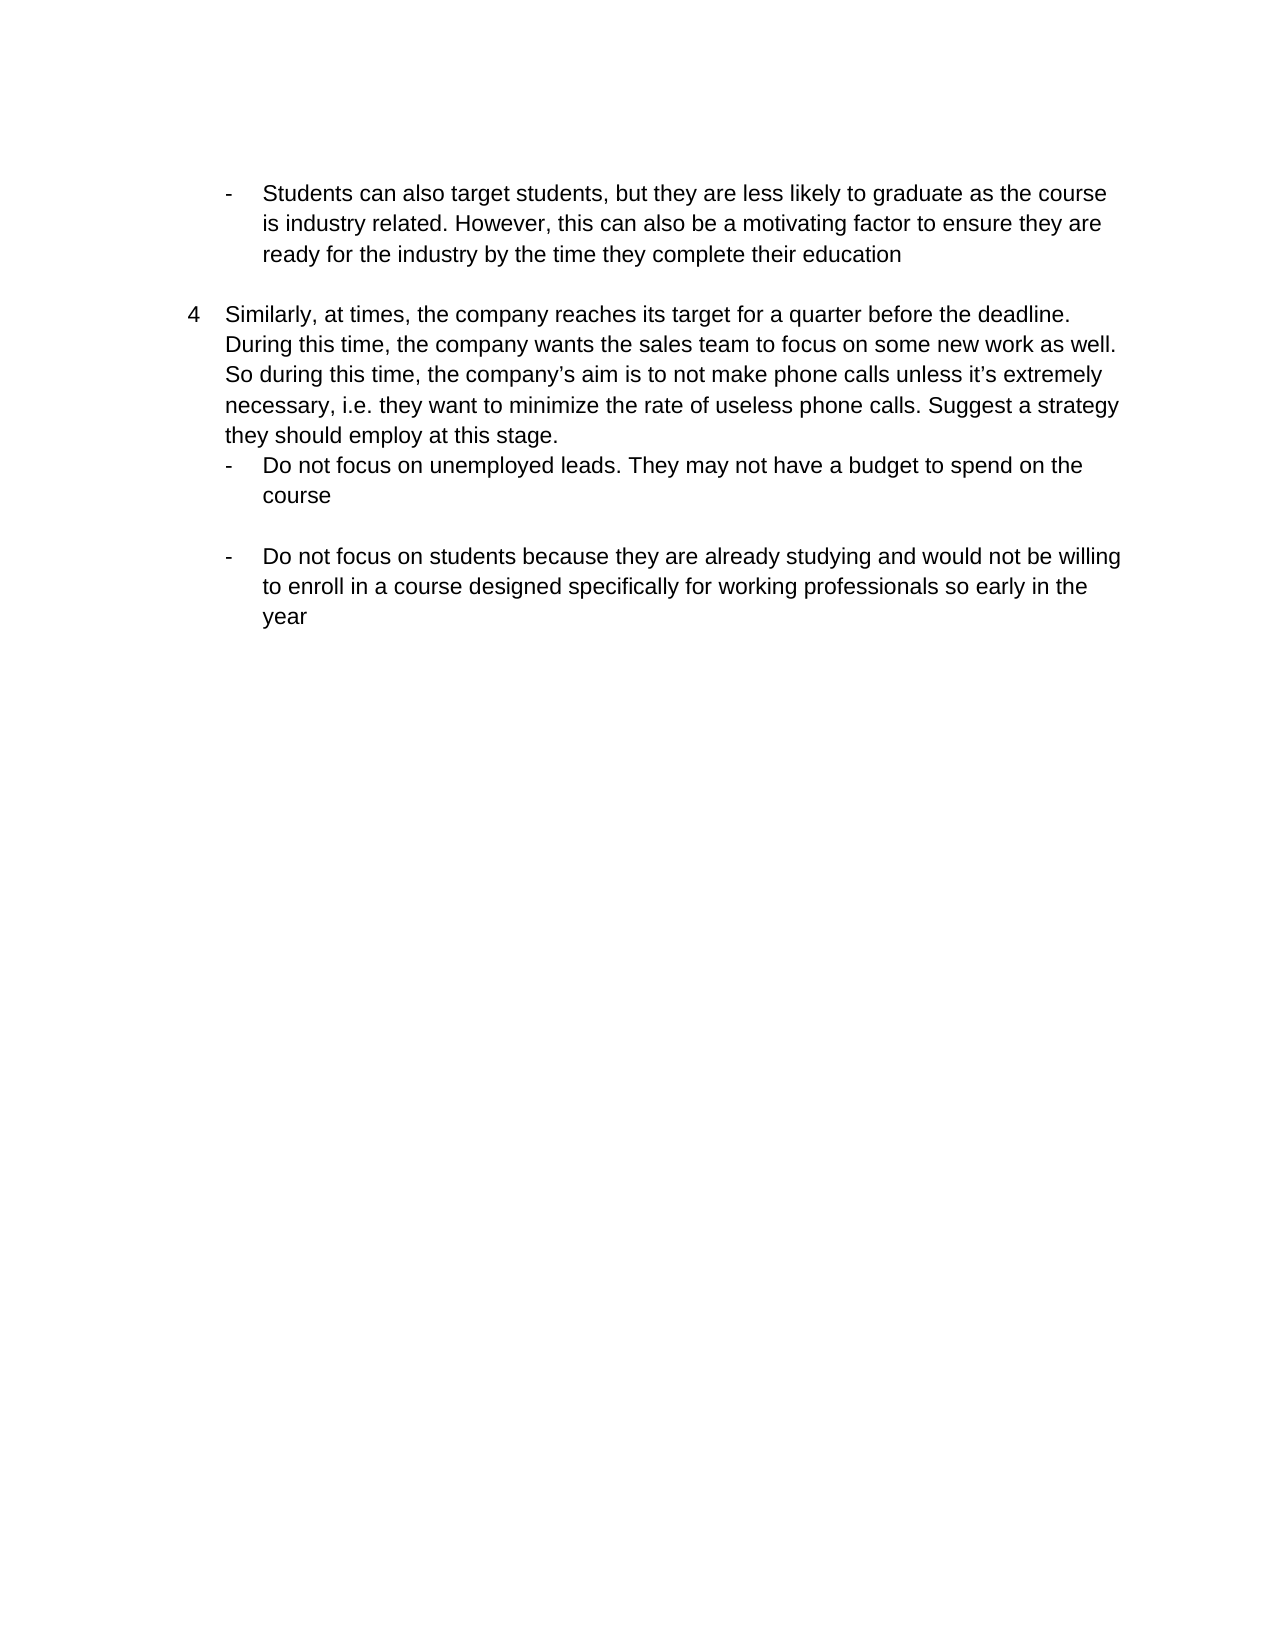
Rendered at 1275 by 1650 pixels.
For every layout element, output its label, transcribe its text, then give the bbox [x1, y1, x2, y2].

list Do not focus on unemployed leads. They may not have a budget to spend on the course [225, 452, 1125, 509]
list Students can also target students, but they are less likely to graduate as the course is industry related. However, this can also be a motivating factor to ensure they are ready for the industry by the time they complete their education [225, 180, 1125, 267]
list Similarly, at times, the company reaches its target for a quarter before the deadline. During this time, the company wants the sales team to focus on some new work as well. So during this time, the company’s aim is to not make phone calls unless it’s extremely necessary, i.e. they want to minimize the rate of useless phone calls. Suggest a strategy they should employ at this stage. [187, 301, 1125, 448]
list Do not focus on students because they are already studying and would not be willing to enroll in a course designed specifically for working professionals so early in the year [225, 543, 1125, 629]
